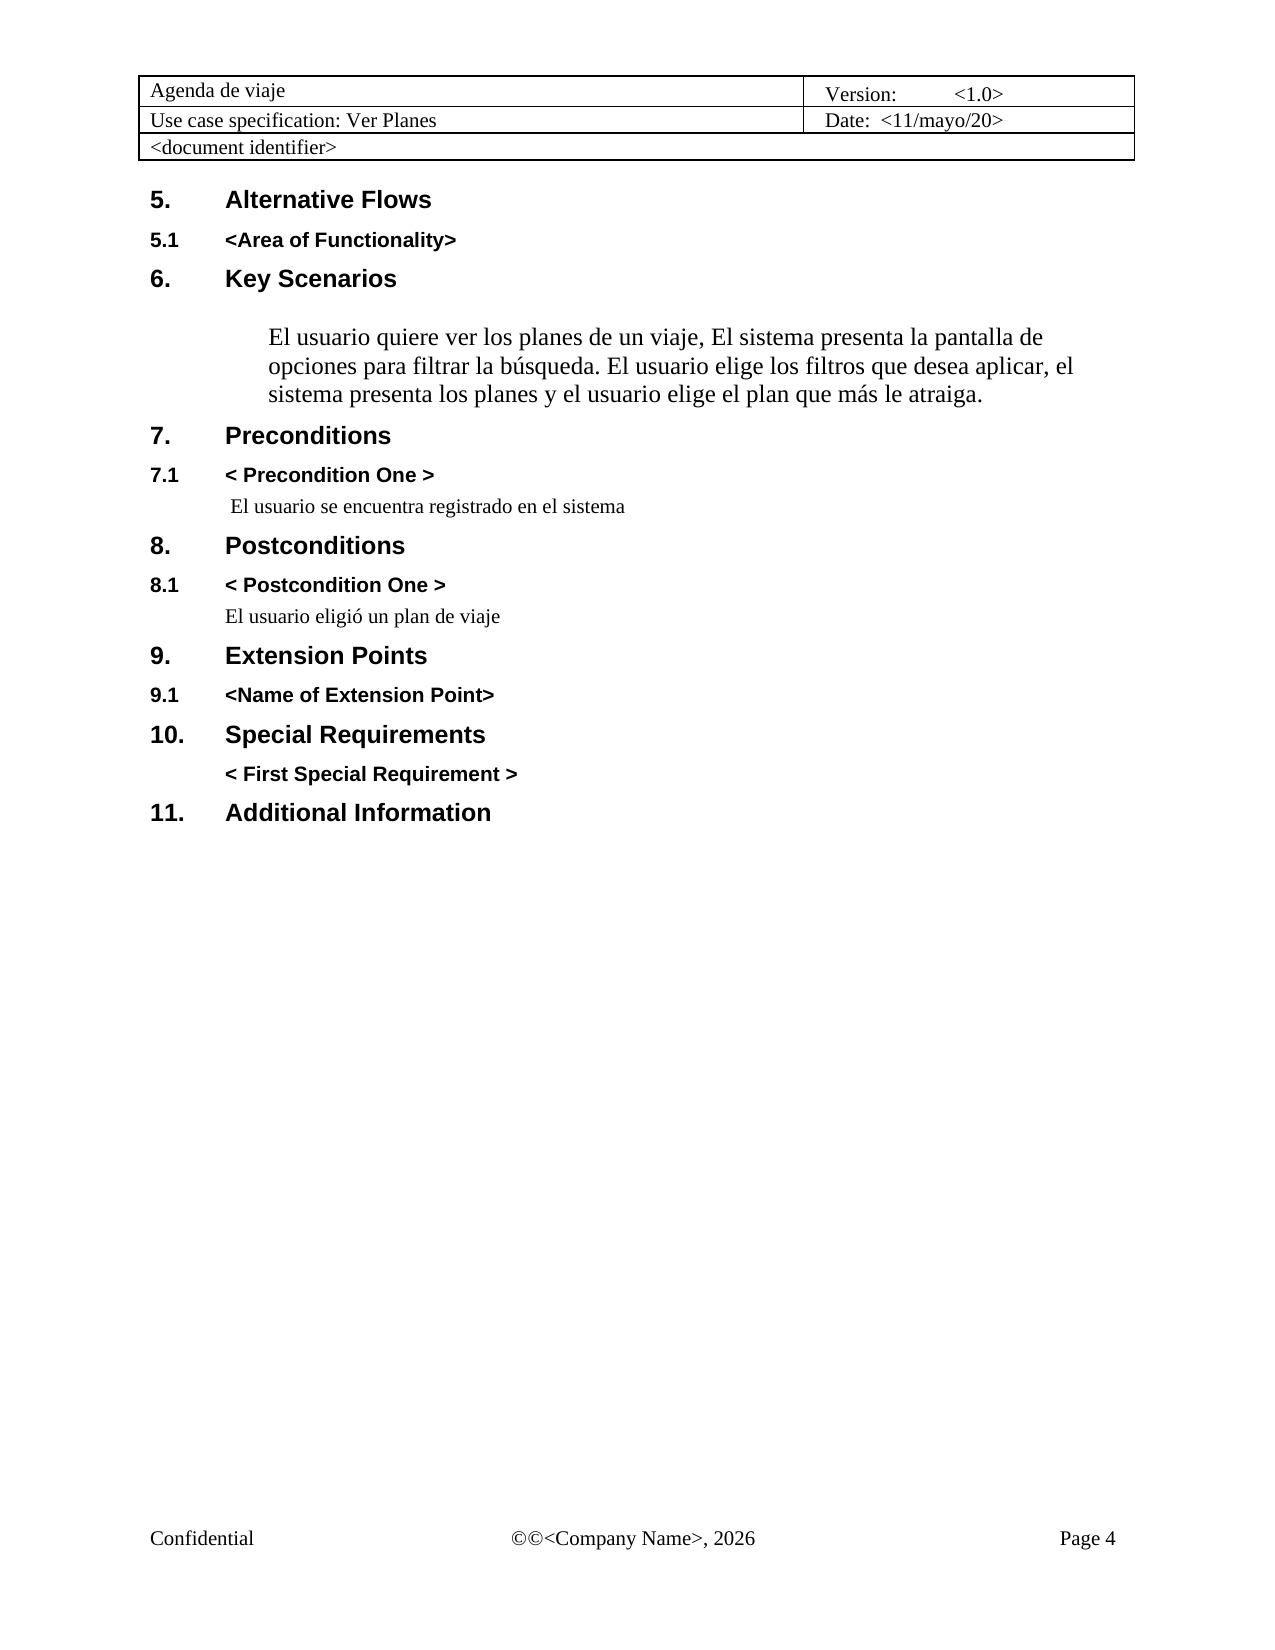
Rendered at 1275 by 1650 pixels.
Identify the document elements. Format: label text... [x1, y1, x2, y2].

text El usuario eligió un plan de viaje [225, 603, 1125, 628]
subtitle < Precondition One > [150, 462, 1125, 487]
text El usuario quiere ver los planes de un viaje, El sistema presenta la pantalla de opciones para filtrar la búsqueda. El usuario elige los filtros que desea aplicar, el sistema presenta los planes y el usuario elige el plan que más le atraiga. [268, 322, 1125, 408]
text El usuario se encuentra registrado en el sistema [150, 493, 1125, 518]
subtitle < First Special Requirement > [225, 761, 1125, 786]
subtitle Preconditions [150, 421, 1125, 449]
subtitle Special Requirements [150, 719, 1125, 748]
subtitle < Postcondition One > [150, 572, 1125, 597]
subtitle Postconditions [150, 531, 1125, 559]
subtitle <Name of Extension Point> [150, 682, 1125, 707]
subtitle <Area of Functionality> [150, 227, 1125, 252]
subtitle Extension Points [150, 641, 1125, 669]
subtitle Alternative Flows [150, 185, 1125, 214]
subtitle Additional Information [150, 798, 1125, 827]
subtitle Key Scenarios [150, 264, 1125, 293]
